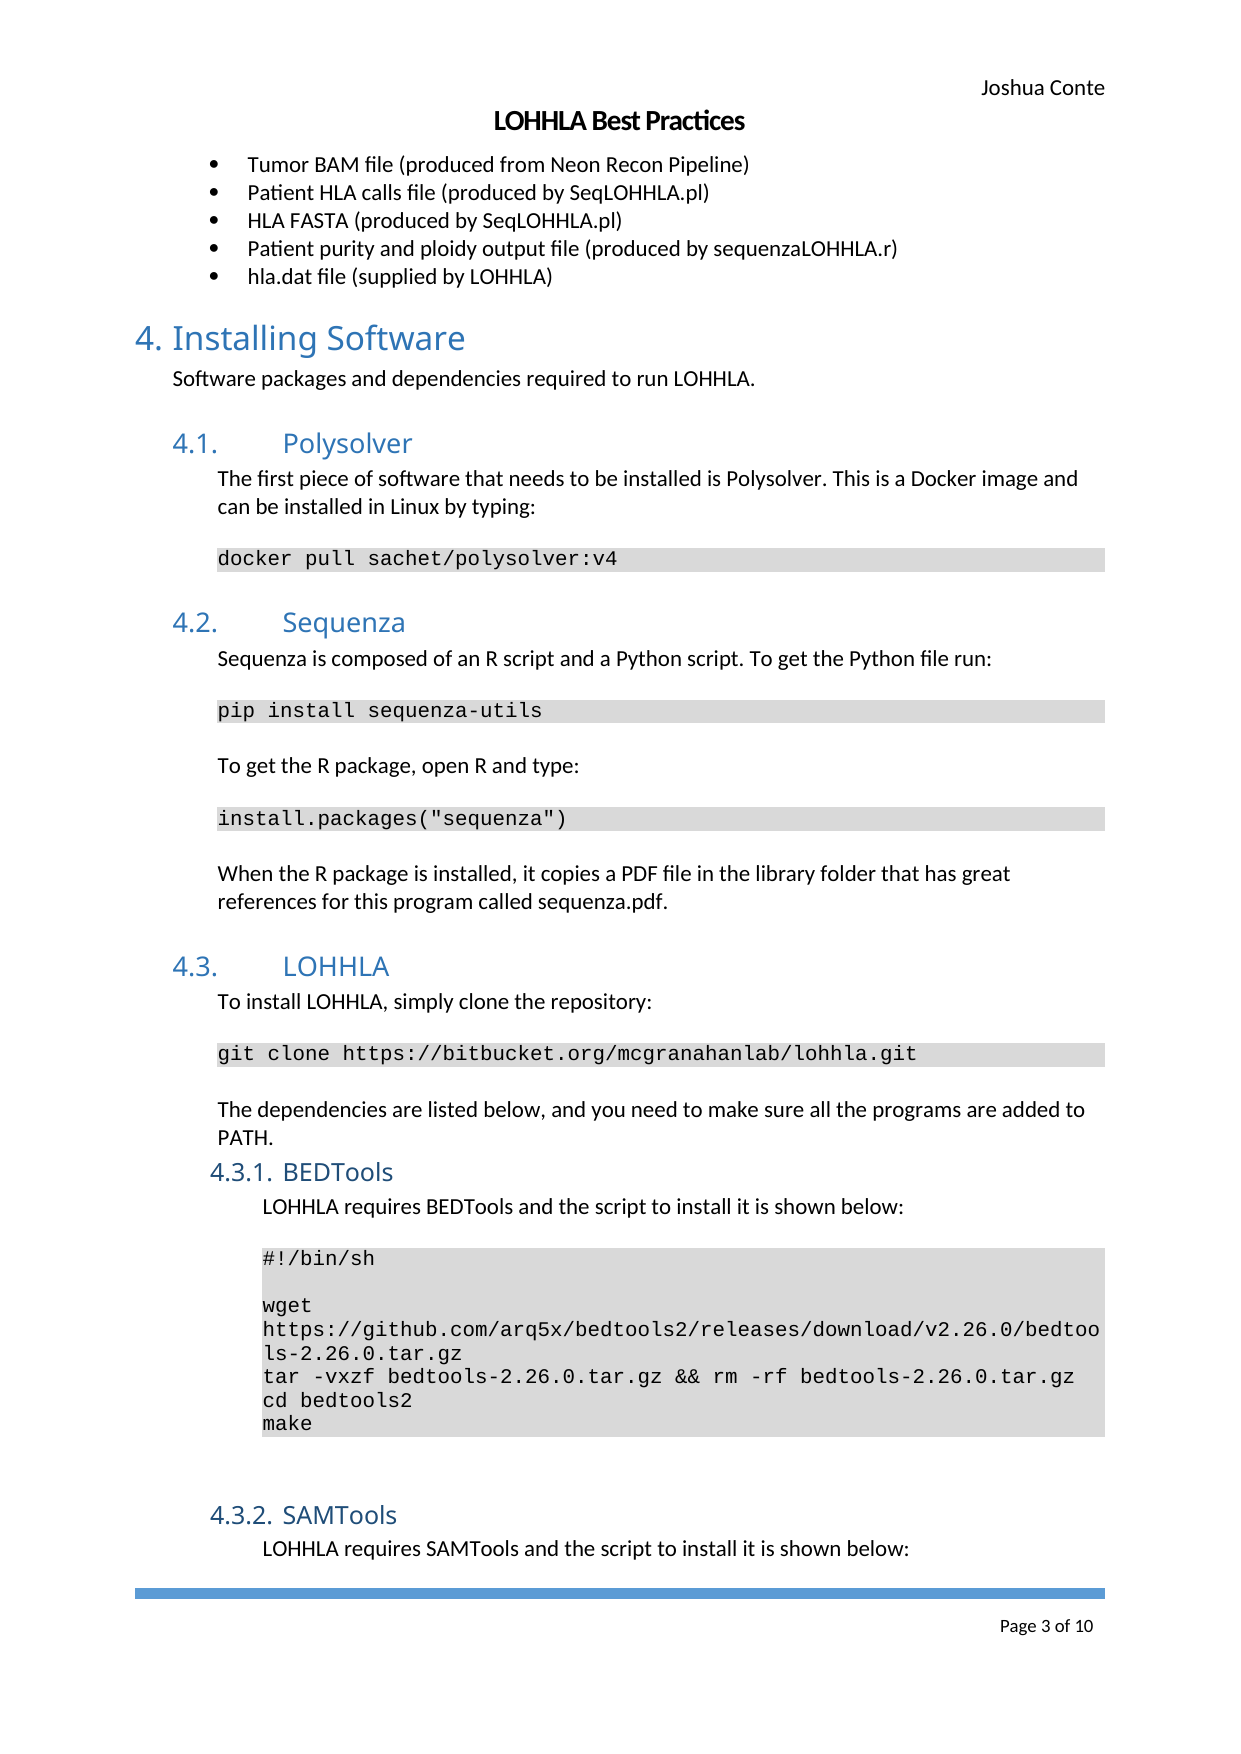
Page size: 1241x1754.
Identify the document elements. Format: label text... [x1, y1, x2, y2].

list HLA FASTA (produced by SeqLOHHLA.pl) [210, 206, 1105, 234]
text To install LOHHLA, simply clone the repository: [217, 987, 1105, 1015]
subtitle BEDTools [210, 1155, 1105, 1189]
text Sequenza is composed of an R script and a Python script. To get the Python file run: [217, 644, 1105, 672]
text git clone https://bitbucket.org/mcgranahanlab/lohhla.git [217, 1043, 1105, 1067]
text tar -vxzf bedtools-2.26.0.tar.gz && rm -rf bedtools-2.26.0.tar.gz [262, 1366, 1105, 1390]
subtitle SAMTools [210, 1497, 1105, 1531]
list Patient purity and ploidy output file (produced by sequenzaLOHHLA.r) [210, 234, 1105, 262]
text cd bedtools2 [262, 1390, 1105, 1413]
text The first piece of software that needs to be installed is Polysolver. This is a Docker image and can be installed in Linux by typing: [217, 464, 1105, 520]
list Patient HLA calls file (produced by SeqLOHHLA.pl) [210, 178, 1105, 206]
text install.packages("sequenza") [217, 807, 1105, 831]
subtitle Sequenza [172, 604, 1105, 641]
subtitle Polysolver [172, 424, 1105, 461]
text make [262, 1413, 1105, 1437]
text docker pull sachet/polysolver:v4 [217, 548, 1105, 572]
text pip install sequenza-utils [217, 700, 1105, 723]
text LOHHLA requires BEDTools and the script to install it is shown below: [262, 1192, 1105, 1220]
text LOHHLA requires SAMTools and the script to install it is shown below: [262, 1534, 1105, 1562]
text The dependencies are listed below, and you need to make sure all the programs are added to PATH. [217, 1095, 1105, 1151]
list hla.dat file (supplied by LOHHLA) [210, 262, 1105, 290]
subtitle Installing Software [135, 315, 1105, 361]
text wget https://github.com/arq5x/bedtools2/releases/download/v2.26.0/bedtools-2.26.0.tar.gz [262, 1295, 1105, 1366]
text #!/bin/sh [262, 1248, 1105, 1272]
list Tumor BAM file (produced from Neon Recon Pipeline) [210, 150, 1105, 178]
text To get the R package, open R and type: [217, 751, 1105, 779]
subtitle LOHHLA [172, 947, 1105, 984]
text When the R package is installed, it copies a PDF file in the library folder that has great references for this program called sequenza.pdf. [217, 859, 1105, 915]
text Software packages and dependencies required to run LOHHLA. [172, 364, 1105, 392]
